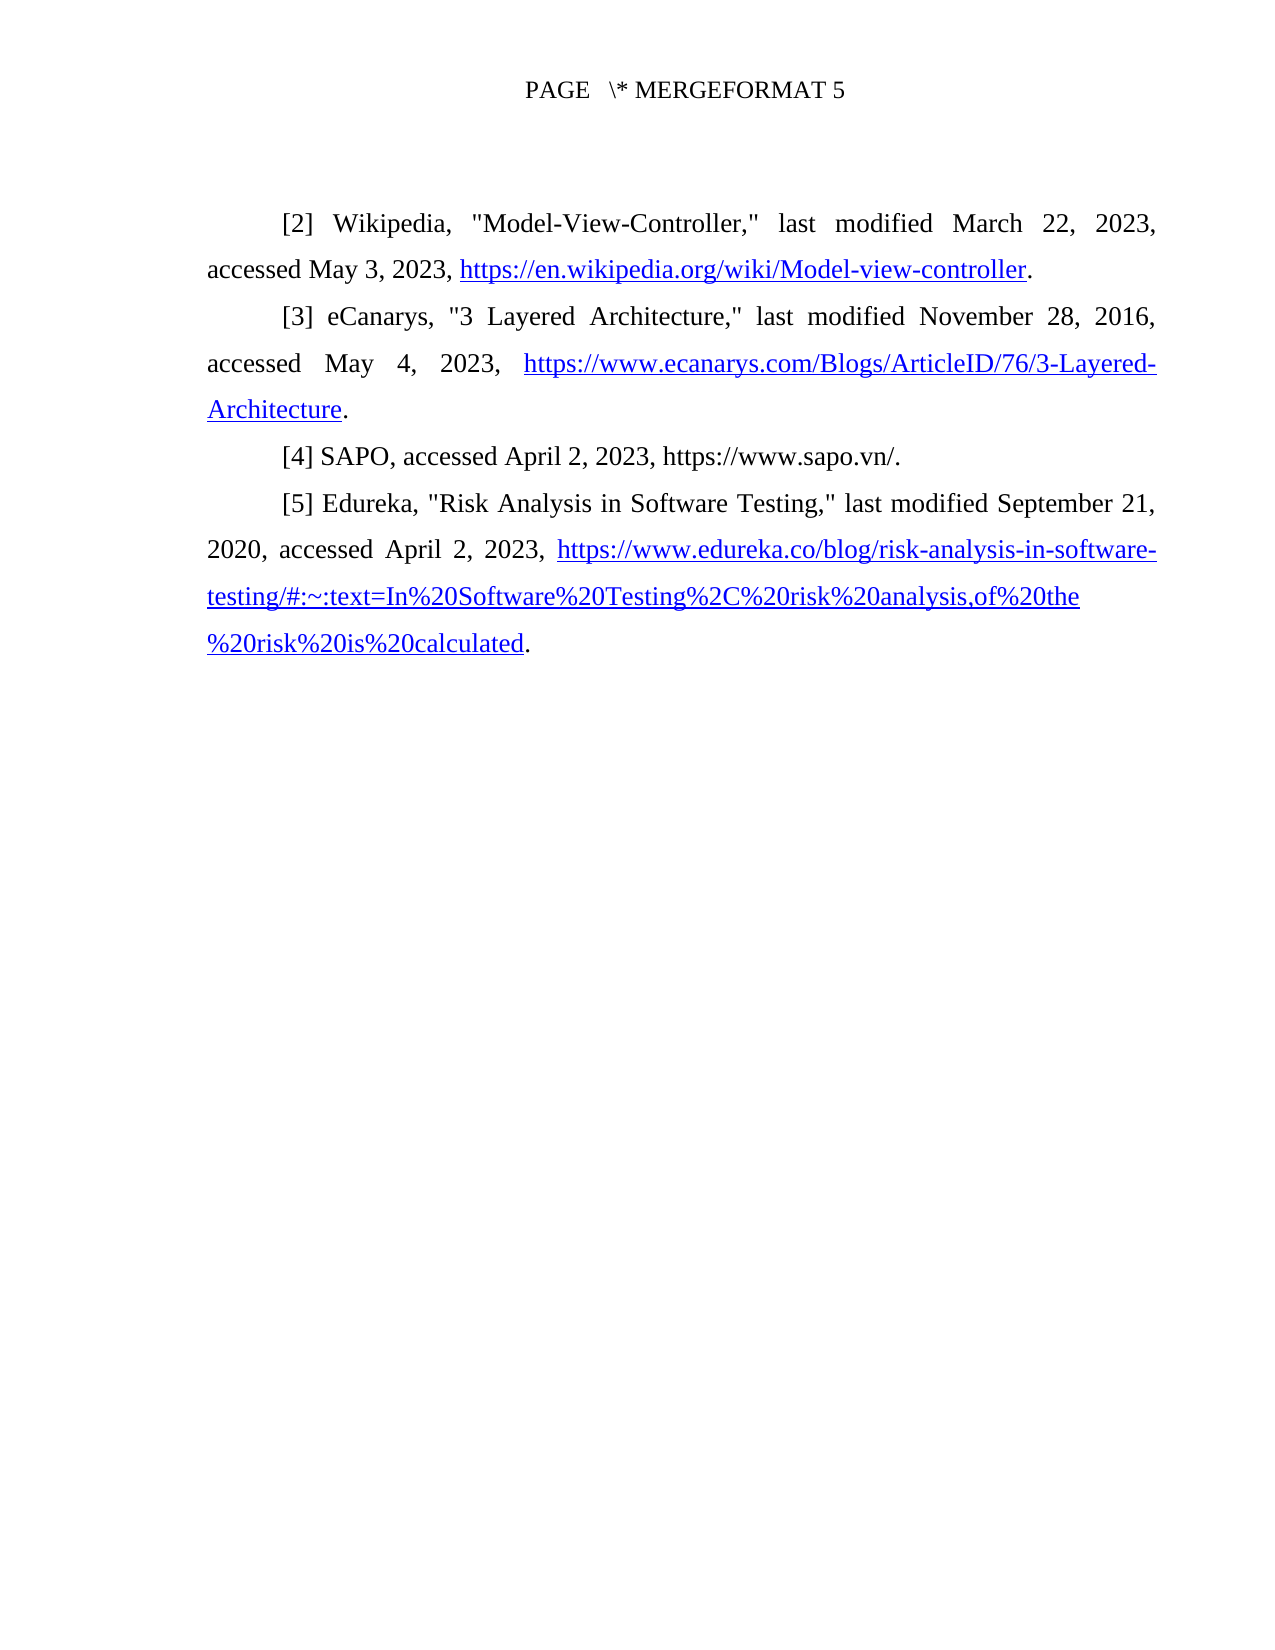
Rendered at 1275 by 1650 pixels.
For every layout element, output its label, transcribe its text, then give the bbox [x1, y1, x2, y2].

text [3] eCanarys, "3 Layered Architecture," last modified November 28, 2016, accessed May 4, 2023, https://www.ecanarys.com/Blogs/ArticleID/76/3-Layered-Architecture. [207, 300, 1157, 424]
text [5] Edureka, "Risk Analysis in Software Testing," last modified September 21, 2020, accessed April 2, 2023, https://www.edureka.co/blog/risk-analysis-in-software-testing/#:~:text=In%20Software%20Testing%2C%20risk%20analysis,of%20the%20risk%20is%20calculated. [207, 487, 1157, 658]
text [2] Wikipedia, "Model-View-Controller," last modified March 22, 2023, accessed May 3, 2023, https://en.wikipedia.org/wiki/Model-view-controller. [207, 207, 1157, 284]
text [4] SAPO, accessed April 2, 2023, https://www.sapo.vn/. [207, 440, 1157, 471]
